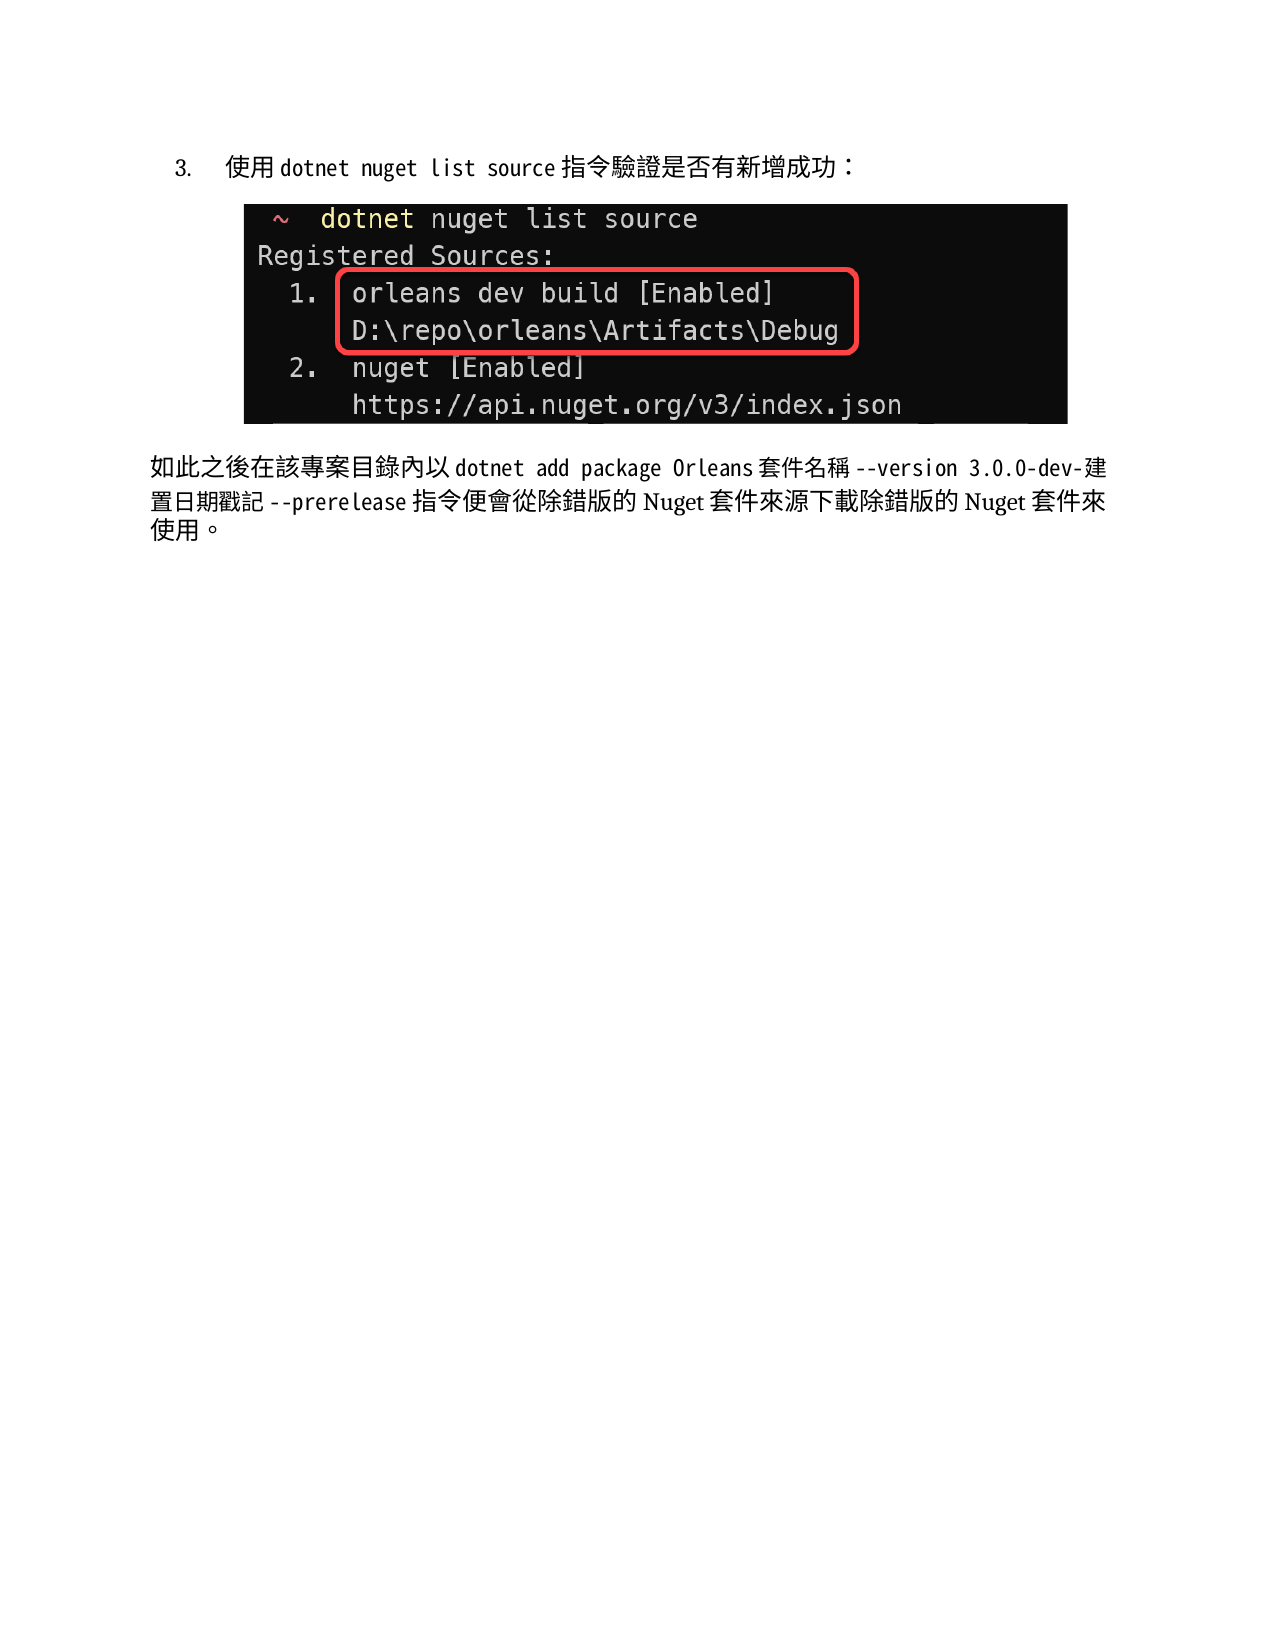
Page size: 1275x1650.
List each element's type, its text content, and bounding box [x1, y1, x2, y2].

text 如此之後在該專案目錄內以 dotnet add package Orleans套件名稱 --version 3.0.0-dev-建置日期戳記 --prerelease 指令便會從除錯版的Nuget套件來源下載除錯版的Nuget套件來使用。 [150, 450, 1125, 545]
list 使用 dotnet nuget list source 指令驗證是否有新增成功： [175, 150, 1125, 183]
picture [243, 204, 1068, 424]
